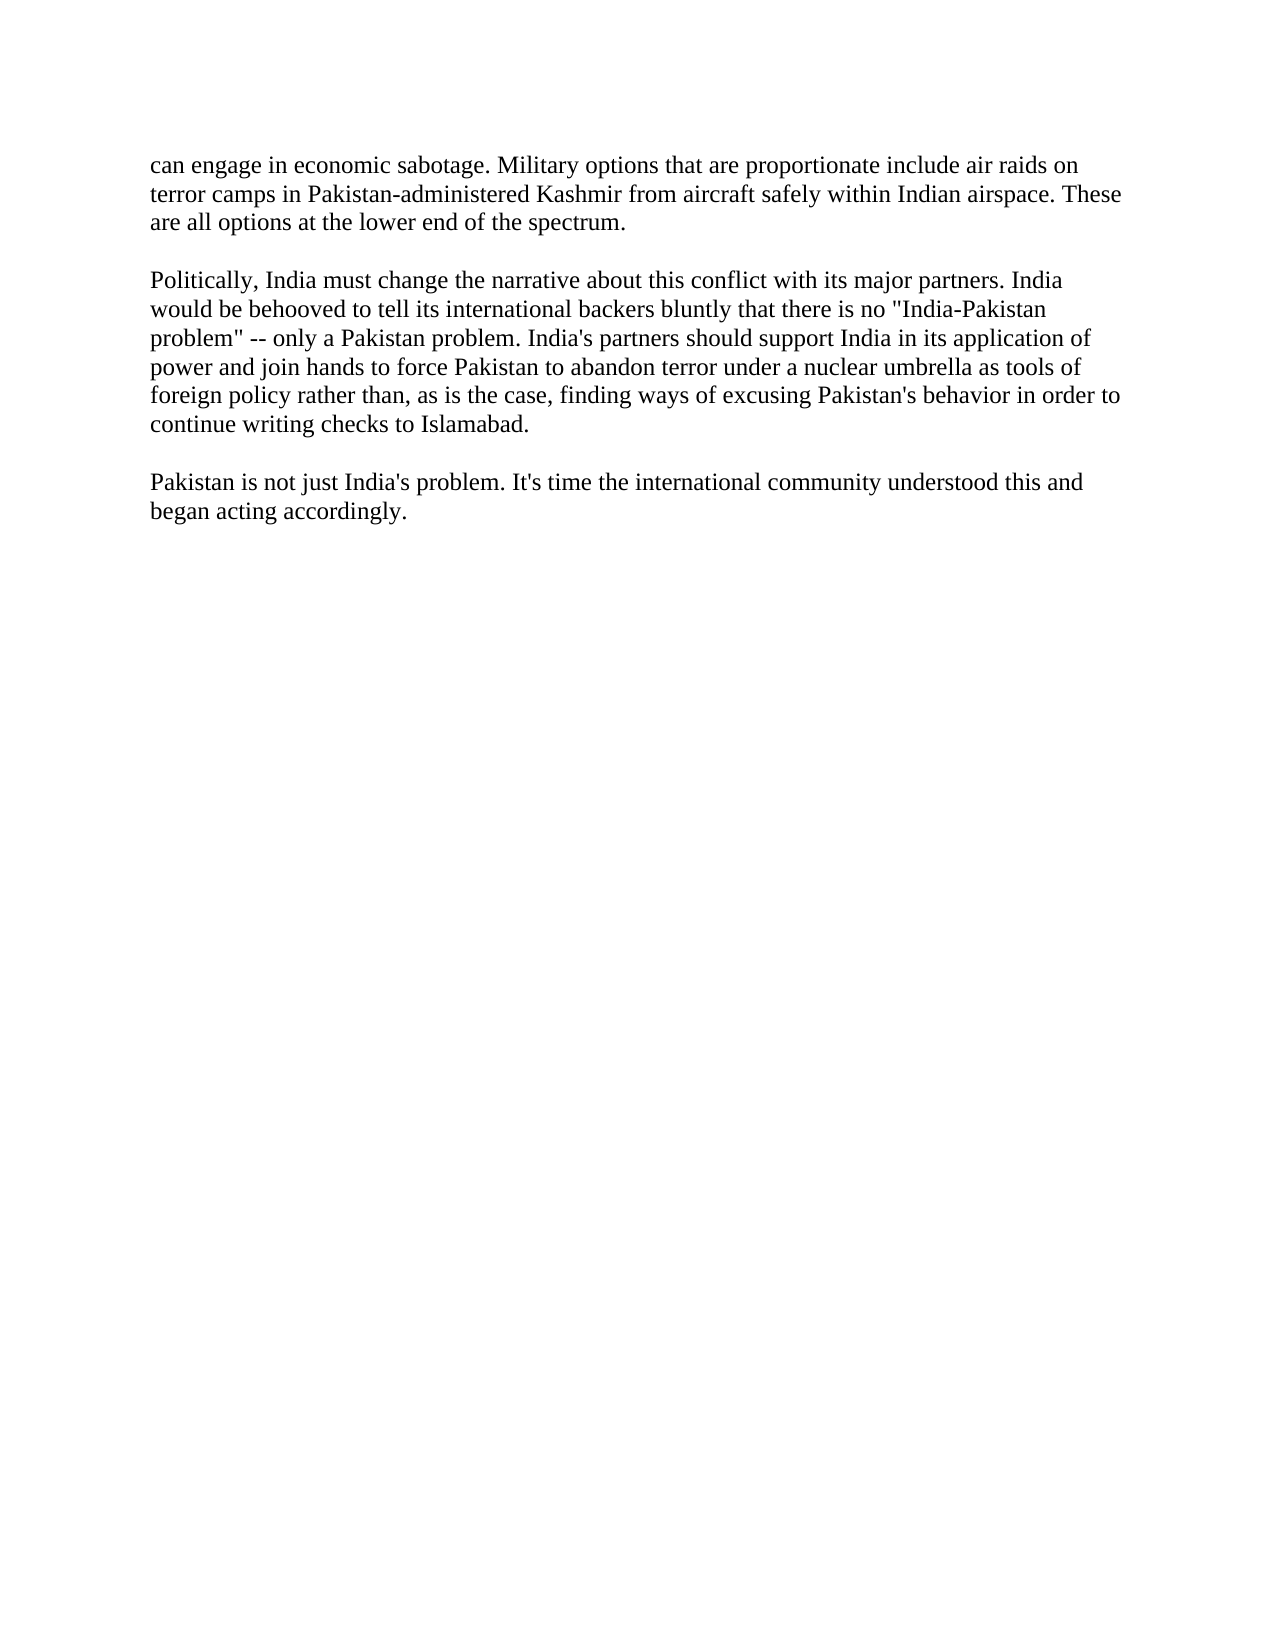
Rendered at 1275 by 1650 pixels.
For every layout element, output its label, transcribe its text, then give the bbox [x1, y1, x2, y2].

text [150, 150, 1125, 236]
text Politically, India must change the narrative about this conflict with its major partners. India would be behooved to tell its international backers bluntly that there is no "India-Pakistan problem" -- only a Pakistan problem. India's partners should support India in its application of power and join hands to force Pakistan to abandon terror under a nuclear umbrella as tools of foreign policy rather than, as is the case, finding ways of excusing Pakistan's behavior in order to continue writing checks to Islamabad. [150, 265, 1125, 438]
text Pakistan is not just India's problem. It's time the international community understood this and began acting accordingly. [150, 467, 1125, 524]
